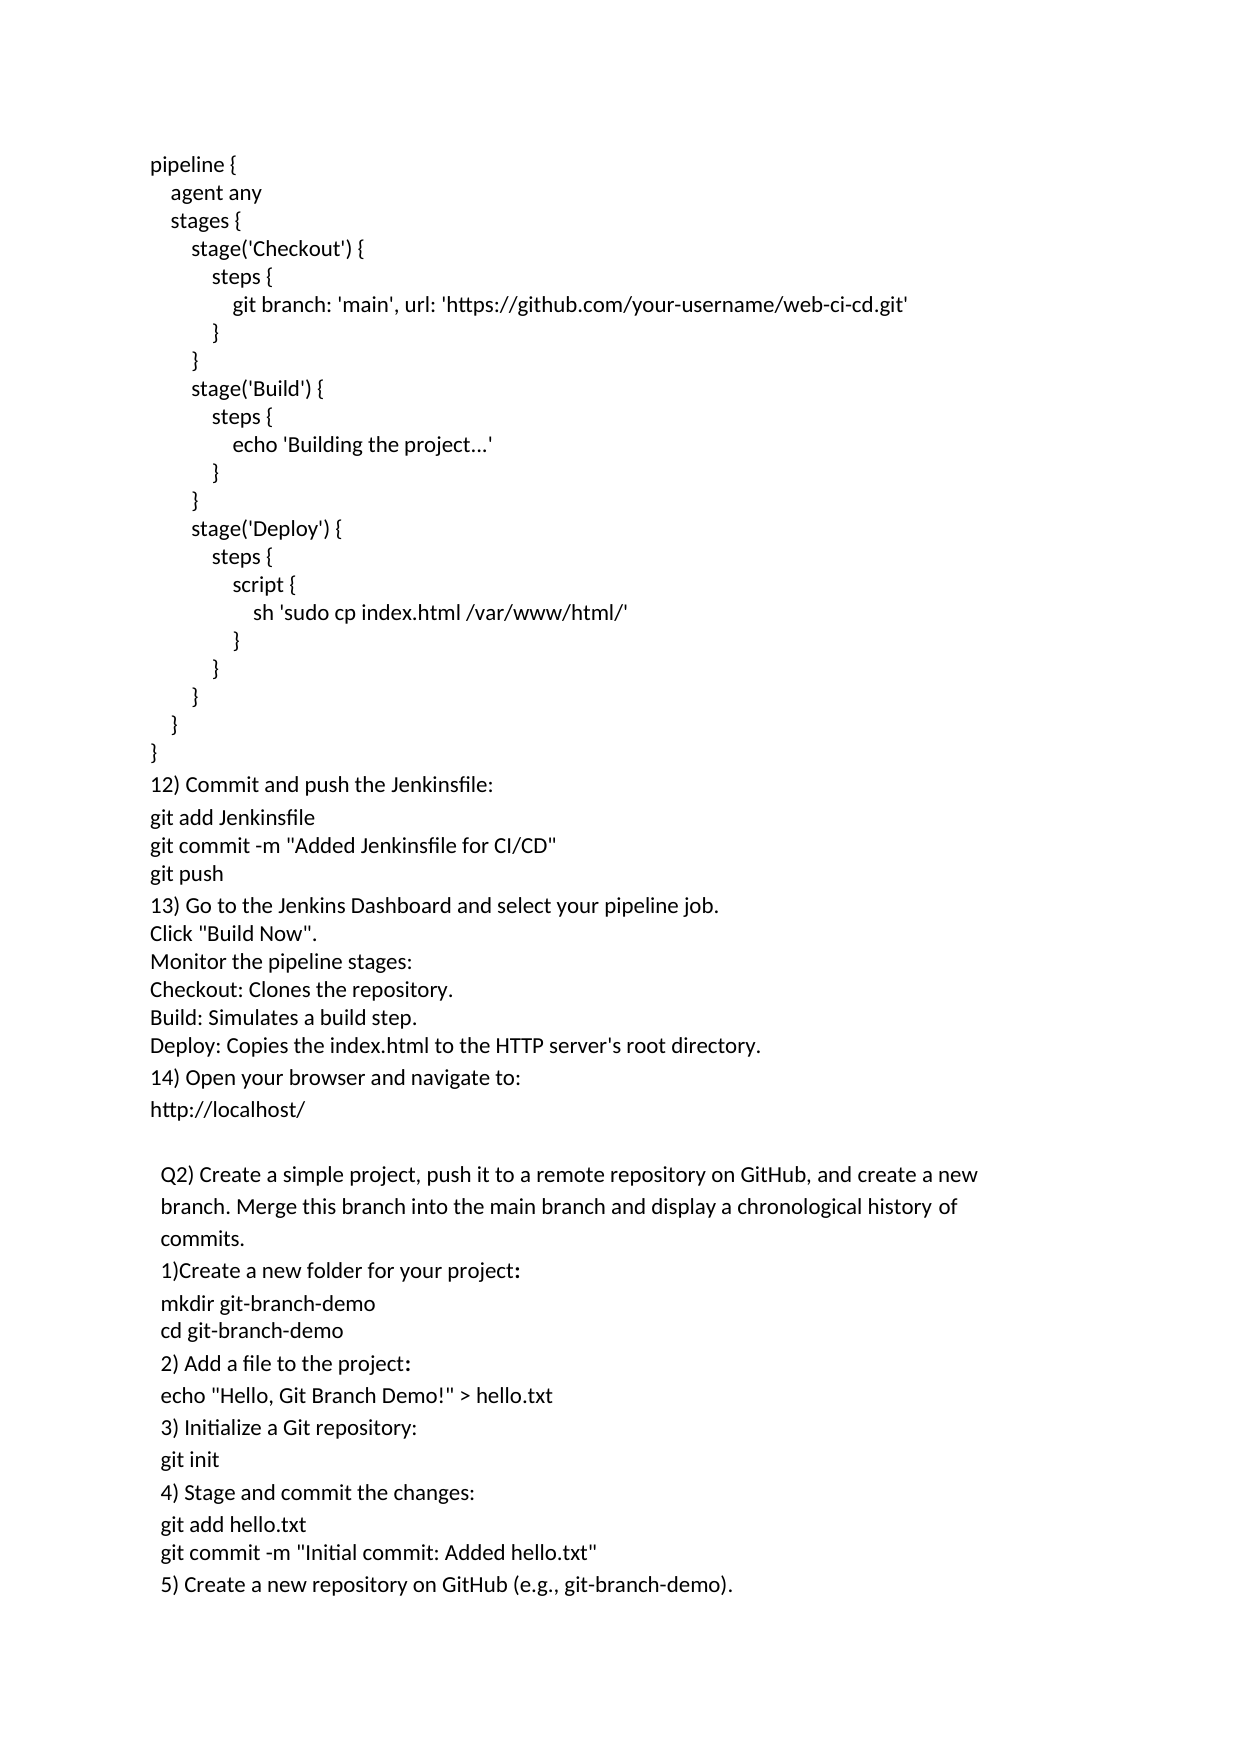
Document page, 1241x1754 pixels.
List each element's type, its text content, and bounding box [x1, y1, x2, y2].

text 3) Initialize a Git repository: [160, 1413, 980, 1441]
text http://localhost/ [150, 1096, 1090, 1123]
text stage('Checkout') { [150, 234, 1090, 262]
text steps { [150, 542, 1090, 570]
text git init [160, 1445, 980, 1473]
text 12) Commit and push the Jenkinsfile: [150, 771, 1090, 799]
text Q2) Create a simple project, push it to a remote repository on GitHub, and create a new branch. Merge this branch into the main branch and display a chronological history of commits. [160, 1160, 980, 1252]
text echo 'Building the project...' [150, 430, 1090, 458]
text git commit -m "Added Jenkinsfile for CI/CD" [150, 831, 1090, 859]
text } [150, 710, 1090, 738]
text } [150, 346, 1090, 374]
text sh 'sudo cp index.html /var/www/html/' [150, 598, 1090, 626]
text git add Jenkinsfile [150, 803, 1090, 831]
text echo "Hello, Git Branch Demo!" > hello.txt [160, 1381, 980, 1409]
text 13) Go to the Jenkins Dashboard and select your pipeline job. [150, 891, 1090, 919]
text git push [150, 859, 1090, 887]
text script { [150, 570, 1090, 598]
text 14) Open your browser and navigate to: [150, 1063, 1090, 1091]
text git commit -m "Initial commit: Added hello.txt" [160, 1538, 980, 1566]
text } [150, 318, 1090, 346]
text steps { [150, 402, 1090, 430]
text git add hello.txt [160, 1510, 980, 1538]
text 4) Stage and commit the changes: [160, 1478, 980, 1506]
text 2) Add a file to the project: [160, 1349, 980, 1377]
text Checkout: Clones the repository. [150, 975, 1090, 1003]
text Build: Simulates a build step. [150, 1003, 1090, 1031]
text Click "Build Now". [150, 919, 1090, 947]
text stages { [150, 206, 1090, 234]
text 1)Create a new folder for your project: [160, 1256, 980, 1284]
text steps { [150, 262, 1090, 290]
text mkdir git-branch-demo [160, 1289, 980, 1317]
text 5) Create a new repository on GitHub (e.g., git-branch-demo). [160, 1570, 980, 1598]
text pipeline { [150, 150, 1090, 178]
text } [150, 486, 1090, 514]
text Monitor the pipeline stages: [150, 947, 1090, 975]
text } [150, 654, 1090, 682]
text cd git-branch-demo [160, 1317, 980, 1345]
text } [150, 738, 1090, 766]
text } [150, 682, 1090, 710]
text stage('Build') { [150, 374, 1090, 402]
text git branch: 'main', url: 'https://github.com/your-username/web-ci-cd.git' [150, 290, 1090, 318]
text Deploy: Copies the index.html to the HTTP server's root directory. [150, 1031, 1090, 1059]
text } [150, 626, 1090, 654]
text stage('Deploy') { [150, 514, 1090, 542]
text agent any [150, 178, 1090, 206]
text } [150, 458, 1090, 486]
